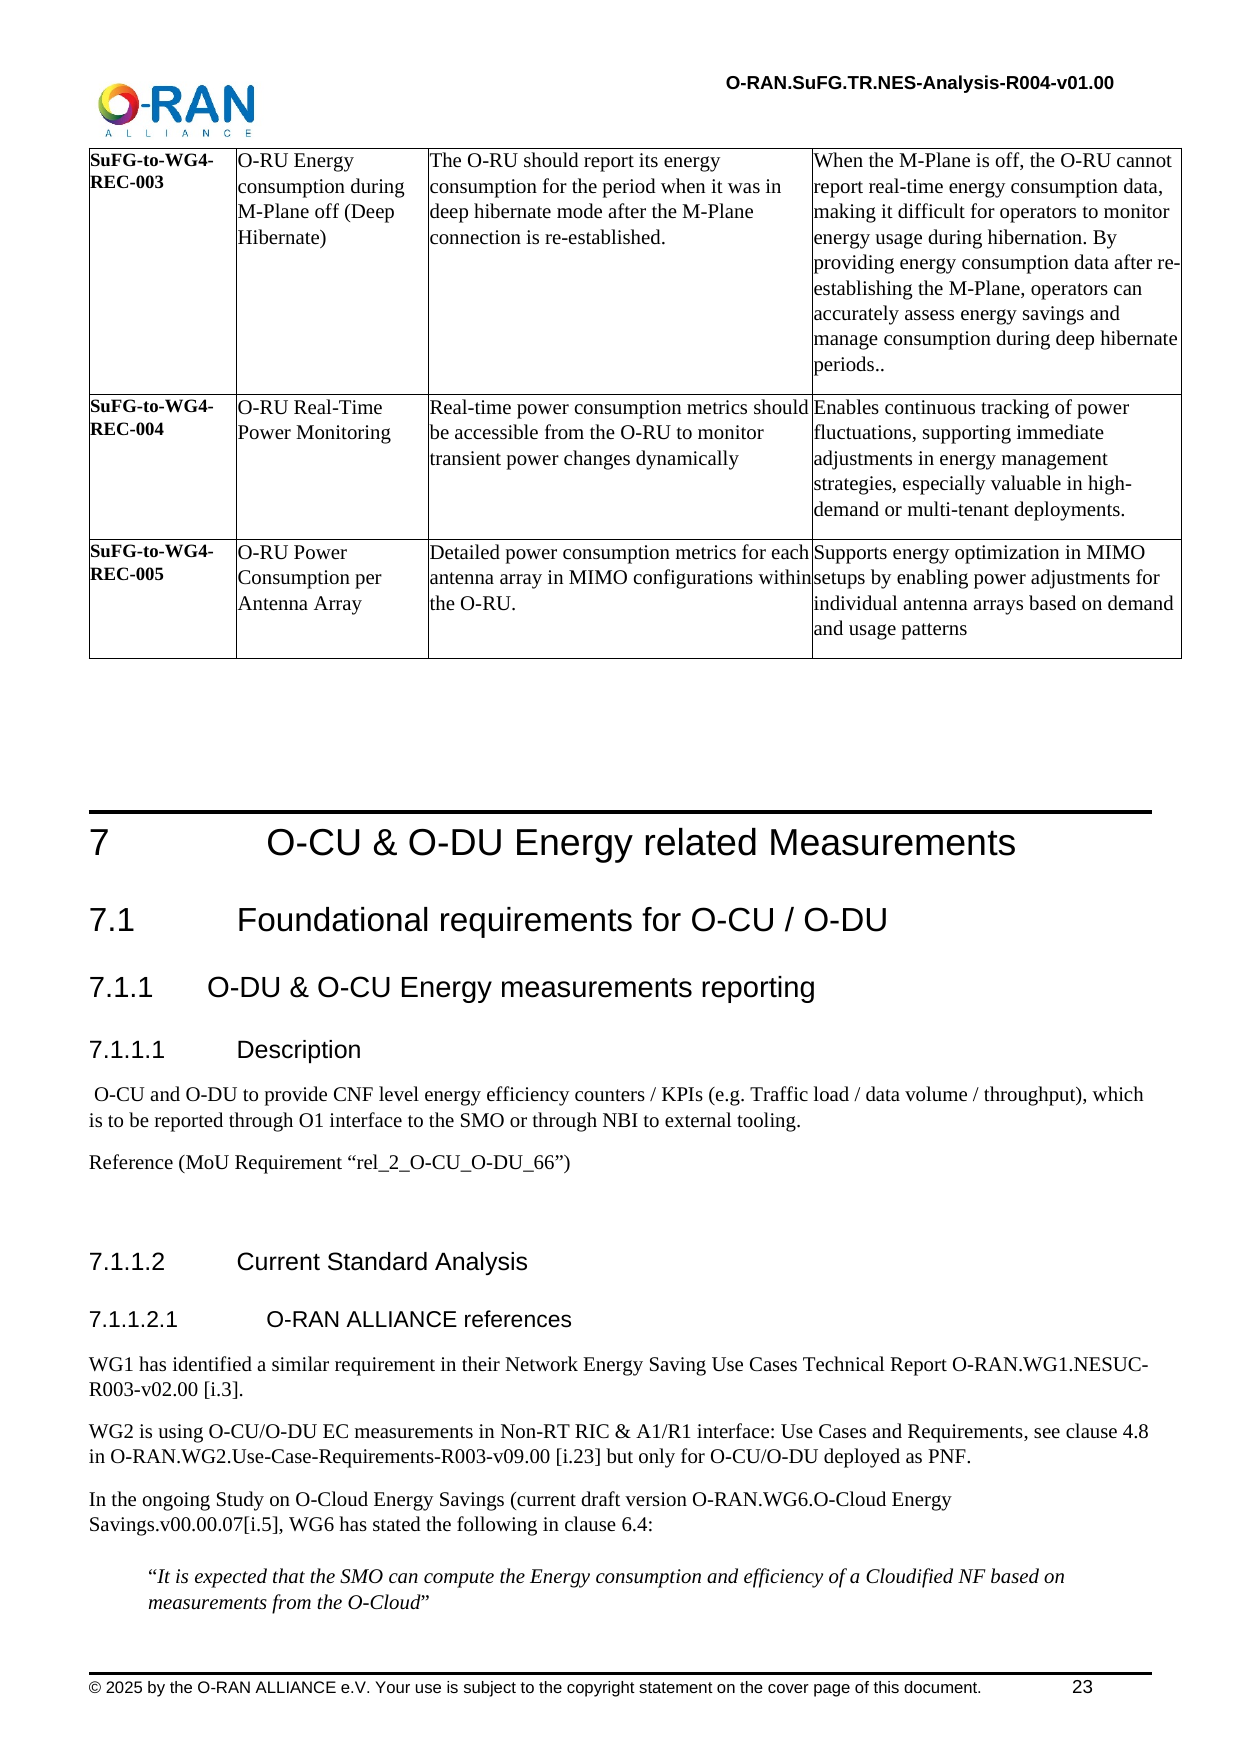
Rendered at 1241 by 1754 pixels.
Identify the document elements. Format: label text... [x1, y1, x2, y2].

text “It is expected that the SMO can compute the Energy consumption and efficiency of a Cloudified NF based on measurements from the O-Cloud” [148, 1564, 1152, 1614]
subtitle 7.1 Foundational requirements for O-CU / O-DU [89, 900, 1152, 939]
table_cell Enables continuous tracking of power fluctuations, supporting immediate adjustments in energy management strategies, especially valuable in high-demand or multi-tenant deployments. [813, 395, 1181, 539]
text WG1 has identified a similar requirement in their Network Energy Saving Use Cases Technical Report O-RAN.WG1.NESUC-R003-v02.00 [i.3]. [89, 1352, 1152, 1401]
table_cell SuFG-to-WG4-REC-004 [90, 395, 236, 539]
table_cell The O-RU should report its energy consumption for the period when it was in deep hibernate mode after the M-Plane connection is re-established. [429, 149, 812, 394]
table_cell SuFG-to-WG4-REC-003 [90, 149, 236, 394]
subtitle 7.1.1.2.1 O-RAN ALLIANCE references [89, 1306, 1152, 1333]
subtitle 7.1.1.2 Current Standard Analysis [89, 1246, 1152, 1275]
text WG2 is using O-CU/O-DU EC measurements in Non-RT RIC & A1/R1 interface: Use Cases and Requirements, see clause 4.8 in O-RAN.WG2.Use-Case-Requirements-R003-v09.00 [i.23] but only for O-CU/O-DU deployed as PNF. [89, 1419, 1152, 1468]
table_cell O-RU Power Consumption per Antenna Array [237, 540, 428, 658]
table_cell Real-time power consumption metrics should be accessible from the O-RU to monitor transient power changes dynamically [429, 395, 812, 539]
table_cell When the M-Plane is off, the O-RU cannot report real-time energy consumption data, making it difficult for operators to monitor energy usage during hibernation. By providing energy consumption data after re-establishing the M-Plane, operators can accurately assess energy savings and manage consumption during deep hibernate periods.. [813, 149, 1181, 394]
subtitle 7.1.1 O-DU & O-CU Energy measurements reporting [89, 970, 1152, 1003]
table_cell Detailed power consumption metrics for each antenna array in MIMO configurations within the O-RU. [429, 540, 812, 658]
subtitle 7 O-CU & O-DU Energy related Measurements [89, 814, 1152, 863]
table_cell O-RU Energy consumption during M-Plane off (Deep Hibernate) [237, 149, 428, 394]
text O-CU and O-DU to provide CNF level energy efficiency counters / KPIs (e.g. Traffic load / data volume / throughput), which is to be reported through O1 interface to the SMO or through NBI to external tooling. [89, 1082, 1152, 1132]
table_cell O-RU Real-Time Power Monitoring [237, 395, 428, 539]
table_cell Supports energy optimization in MIMO setups by enabling power adjustments for individual antenna arrays based on demand and usage patterns [813, 540, 1181, 658]
text Reference (MoU Requirement “rel_2_O-CU_O-DU_66”) [89, 1150, 1152, 1174]
table_cell SuFG-to-WG4-REC-005 [90, 540, 236, 658]
subtitle 7.1.1.1 Description [89, 1035, 1152, 1063]
text In the ongoing Study on O-Cloud Energy Savings (current draft version O-RAN.WG6.O-Cloud Energy Savings.v00.00.07[i.5], WG6 has stated the following in clause 6.4: [89, 1487, 1152, 1536]
picture [88, 70, 268, 148]
